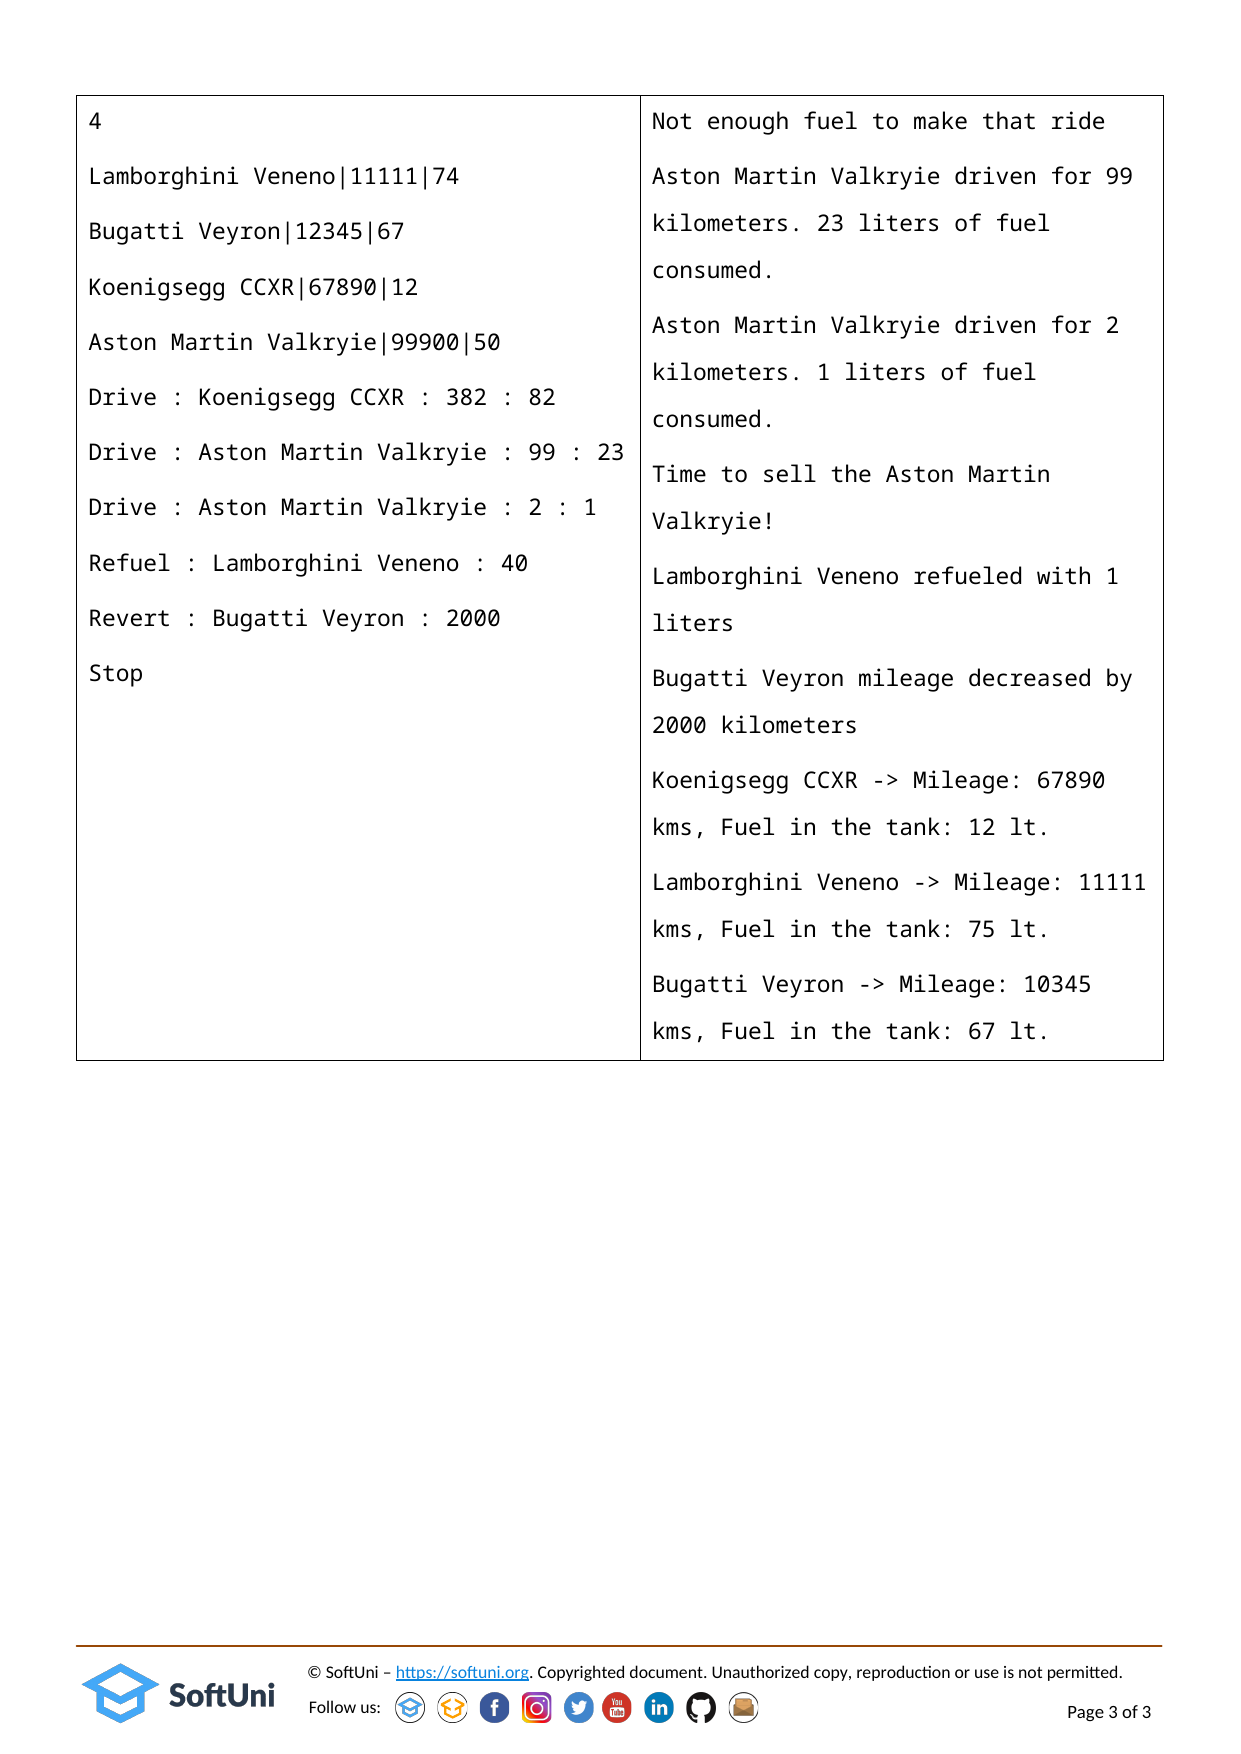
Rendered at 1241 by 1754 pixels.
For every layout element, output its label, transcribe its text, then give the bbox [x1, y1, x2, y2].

table_cell 4 Lamborghini Veneno|11111|74 Bugatti Veyron|12345|67 Koenigsegg CCXR|67890|12 Aston Martin Valkryie|99900|50 Drive : Koenigsegg CCXR : 382 : 82 Drive : Aston Martin Valkryie : 99 : 23 Drive : Aston Martin Valkryie : 2 : 1 Refuel : Lamborghini Veneno : 40 Revert : Bugatti Veyron : 2000 Stop [77, 96, 640, 1059]
picture [522, 1692, 552, 1723]
picture [644, 1714, 653, 1723]
picture [602, 1692, 632, 1723]
picture [564, 1692, 594, 1723]
picture [665, 1714, 674, 1723]
picture [437, 1692, 468, 1723]
picture [75, 1658, 281, 1729]
picture [644, 1692, 653, 1701]
picture [395, 1692, 425, 1723]
picture [479, 1692, 510, 1723]
picture [658, 1705, 667, 1714]
picture [686, 1692, 716, 1723]
picture [665, 1692, 674, 1701]
table_cell Not enough fuel to make that ride Aston Martin Valkryie driven for 99 kilometers. 23 liters of fuel consumed. Aston Martin Valkryie driven for 2 kilometers. 1 liters of fuel consumed. Time to sell the Aston Martin Valkryie! Lamborghini Veneno refueled with 1 liters Bugatti Veyron mileage decreased by 2000 kilometers Koenigsegg CCXR -> Mileage: 67890 kms, Fuel in the tank: 12 lt. Lamborghini Veneno -> Mileage: 11111 kms, Fuel in the tank: 75 lt. Bugatti Veyron -> Mileage: 10345 kms, Fuel in the tank: 67 lt. [641, 96, 1163, 1059]
picture [728, 1692, 759, 1723]
